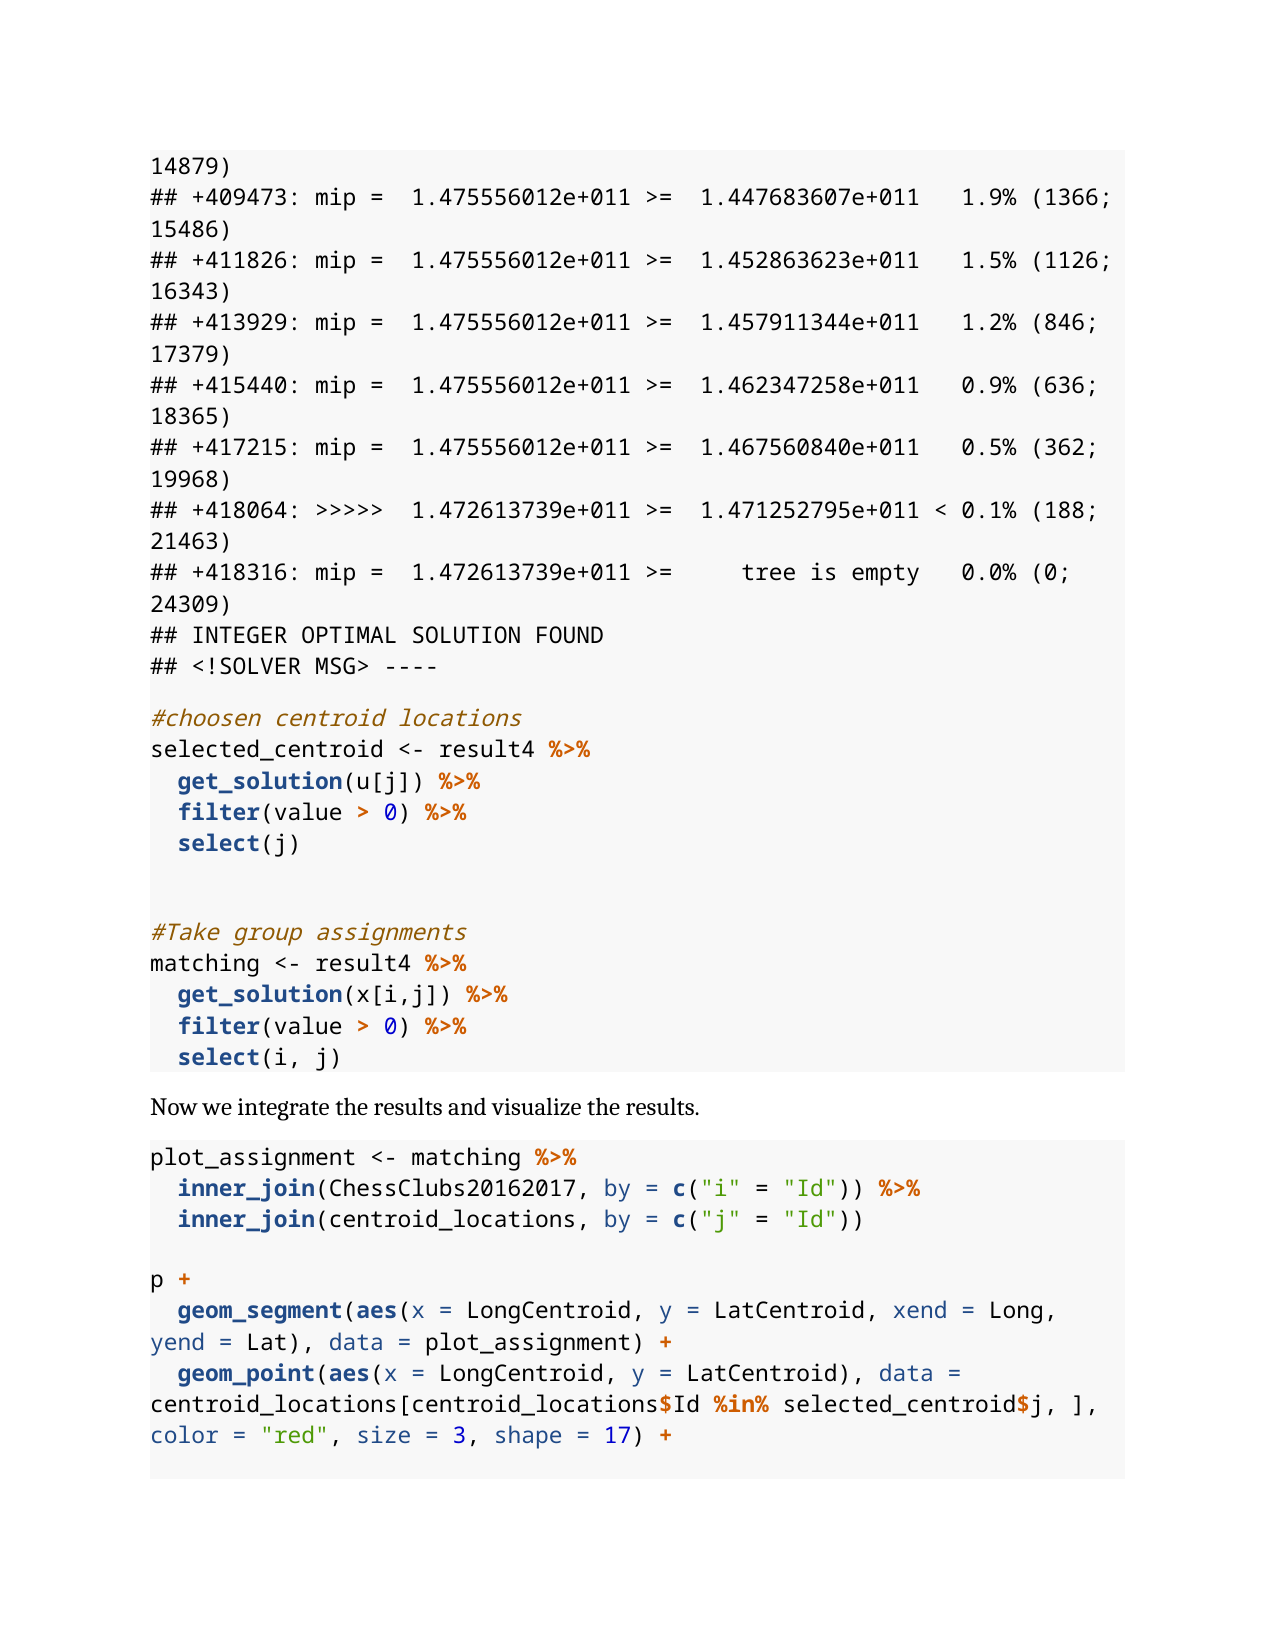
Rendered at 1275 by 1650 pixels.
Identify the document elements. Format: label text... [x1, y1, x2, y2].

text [150, 150, 1125, 681]
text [150, 1140, 1125, 1479]
text Now we integrate the results and visualize the results. [150, 1093, 1125, 1122]
text #choosen centroid locations selected_centroid <- result4 %>% get_solution(u[j]) %>% filter(value > 0) %>% select(j) #Take group assignments matching <- result4 %>% get_solution(x[i,j]) %>% filter(value > 0) %>% select(i, j) [150, 702, 1125, 1072]
